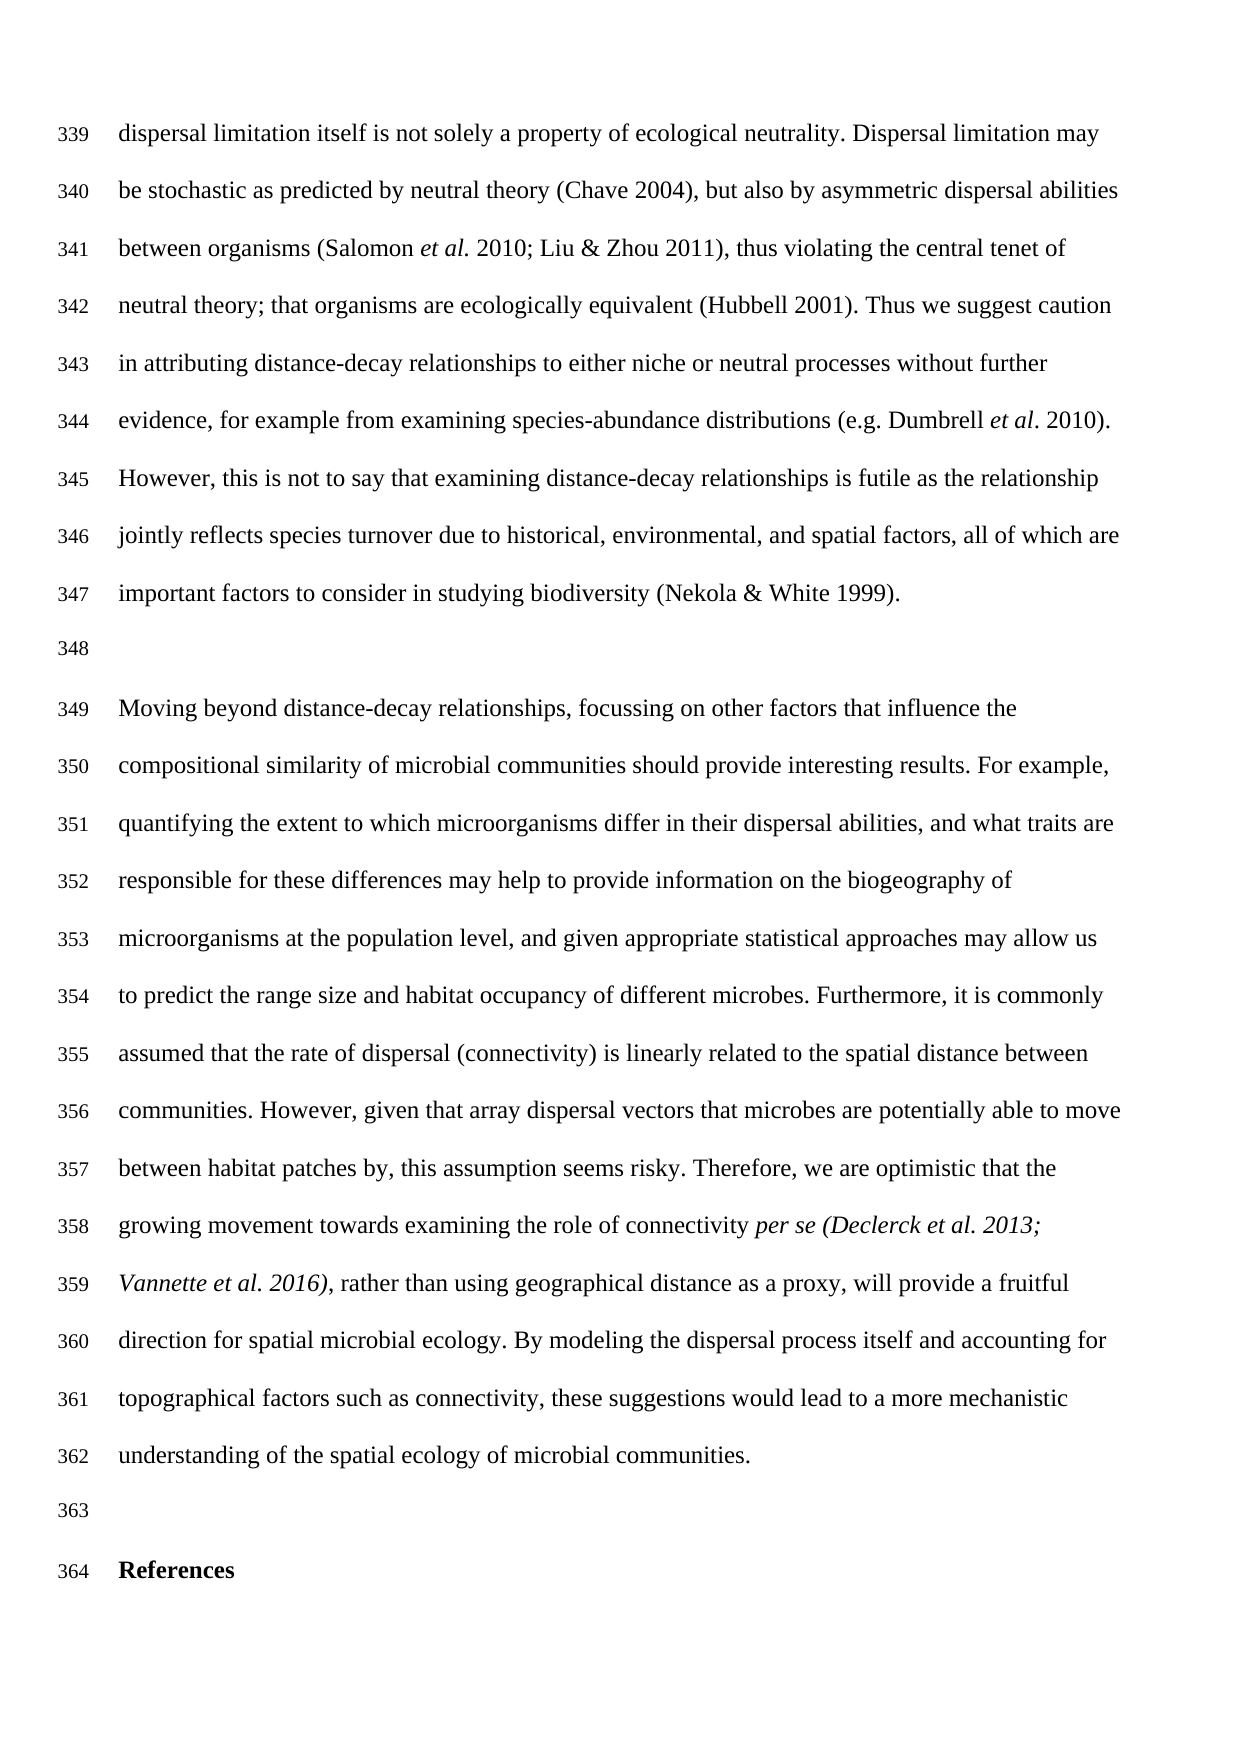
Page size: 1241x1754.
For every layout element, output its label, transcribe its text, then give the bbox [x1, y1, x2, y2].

text Moving beyond distance-decay relationships, focussing on other factors that influence the compositional similarity of microbial communities should provide interesting results. For example, quantifying the extent to which microorganisms differ in their dispersal abilities, and what traits are responsible for these differences may help to provide information on the biogeography of microorganisms at the population level, and given appropriate statistical approaches may allow us to predict the range size and habitat occupancy of different microbes. Furthermore, it is commonly assumed that the rate of dispersal (connectivity) is linearly related to the spatial distance between communities. However, given that array dispersal vectors that microbes are potentially able to move between habitat patches by, this assumption seems risky. Therefore, we are optimistic that the growing movement towards examining the role of connectivity per se (Declerck et al. 2013; Vannette et al. 2016), rather than using geographical distance as a proxy, will provide a fruitful direction for spatial microbial ecology. By modeling the dispersal process itself and accounting for topographical factors such as connectivity, these suggestions would lead to a more mechanistic understanding of the spatial ecology of microbial communities. [118, 693, 1122, 1469]
text References [118, 1556, 1122, 1584]
